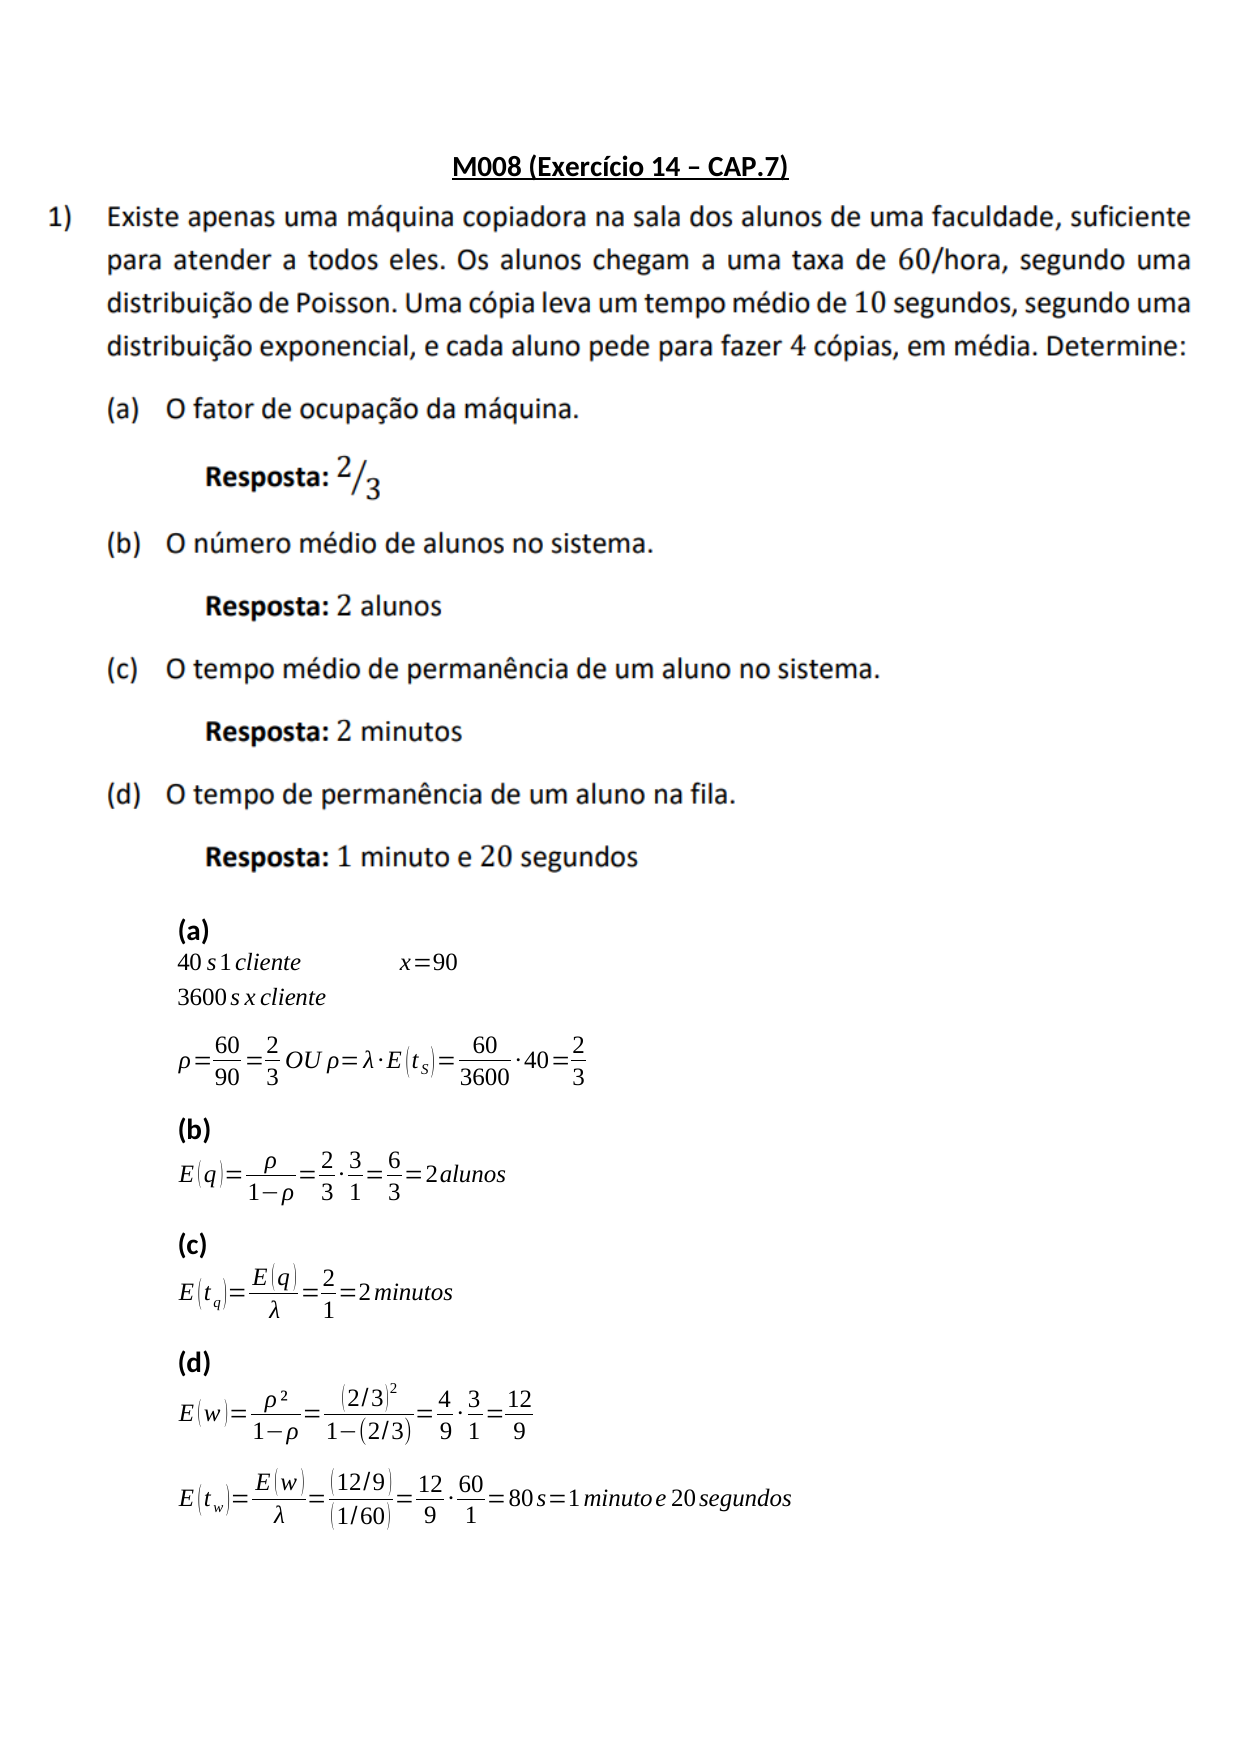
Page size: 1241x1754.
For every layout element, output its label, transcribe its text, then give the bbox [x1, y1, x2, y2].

text (d) [177, 1344, 1063, 1380]
picture [47, 204, 1193, 873]
text (c) [177, 1226, 1063, 1262]
text (a) [177, 912, 1063, 948]
text (b) [177, 1111, 1063, 1147]
text M008 (Exercício 14 – CAP.7) [177, 148, 1063, 183]
